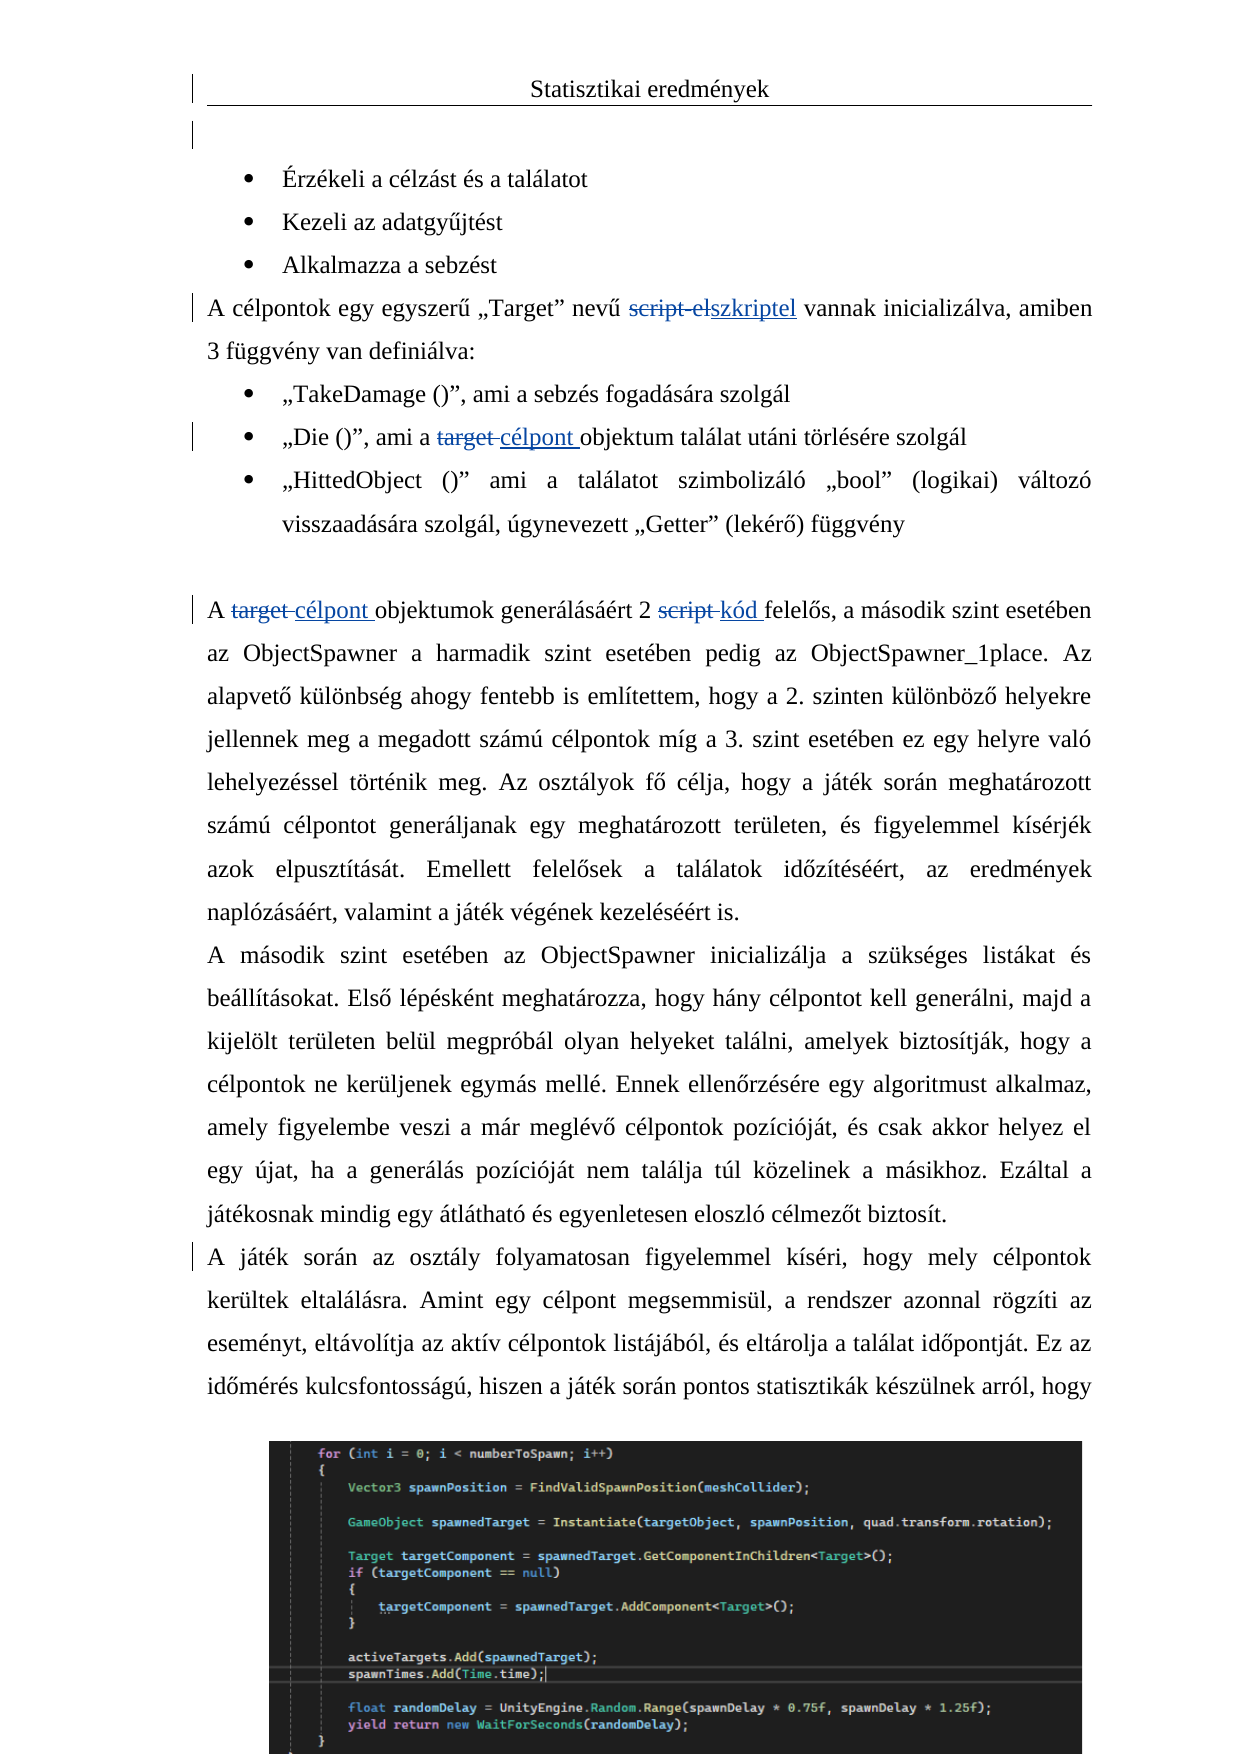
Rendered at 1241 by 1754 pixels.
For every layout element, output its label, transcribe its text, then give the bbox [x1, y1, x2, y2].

list Alkalmazza a sebzést [244, 250, 1092, 279]
list Érzékeli a célzást és a találatot [244, 164, 1092, 192]
list Kezeli az adatgyűjtést [244, 207, 1092, 236]
text A célpontok egy egyszerű „Target” nevű vannak inicializálva, amiben 3 függvény van definiálva: [207, 293, 1092, 365]
text A objektumok generálásáért 2 felelős, a második szint esetében az ObjectSpawner a harmadik szint esetében pedig az ObjectSpawner_1place. Az alapvető különbség ahogy fentebb is említettem, hogy a 2. szinten különböző helyekre jellennek meg a megadott számú célpontok míg a 3. szint esetében ez egy helyre való lehelyezéssel történik meg. Az osztályok fő célja, hogy a játék során meghatározott számú célpontot generáljanak egy meghatározott területen, és figyelemmel kísérjék azok elpusztítását. Emellett felelősek a találatok időzítéséért, az eredmények naplózásáért, valamint a játék végének kezeléséért is. [207, 595, 1092, 926]
list „HittedObject ()” ami a találatot szimbolizáló „bool” (logikai) változó visszaadására szolgál, úgynevezett „Getter” (lekérő) függvény [244, 466, 1092, 537]
picture [269, 1441, 1083, 1754]
list „TakeDamage ()”, ami a sebzés fogadására szolgál [244, 379, 1092, 408]
list „Die ()”, ami a objektum találat utáni törlésére szolgál [244, 422, 1092, 451]
text A második szint esetében az ObjectSpawner inicializálja a szükséges listákat és beállításokat. Első lépésként meghatározza, hogy hány célpontot kell generálni, majd a kijelölt területen belül megpróbál olyan helyeket találni, amelyek biztosítják, hogy a célpontok ne kerüljenek egymás mellé. Ennek ellenőrzésére egy algoritmust alkalmaz, amely figyelembe veszi a már meglévő célpontok pozícióját, és csak akkor helyez el egy újat, ha a generálás pozícióját nem találja túl közelinek a másikhoz. Ezáltal a játékosnak mindig egy átlátható és egyenletesen eloszló célmezőt biztosít. [207, 940, 1092, 1227]
